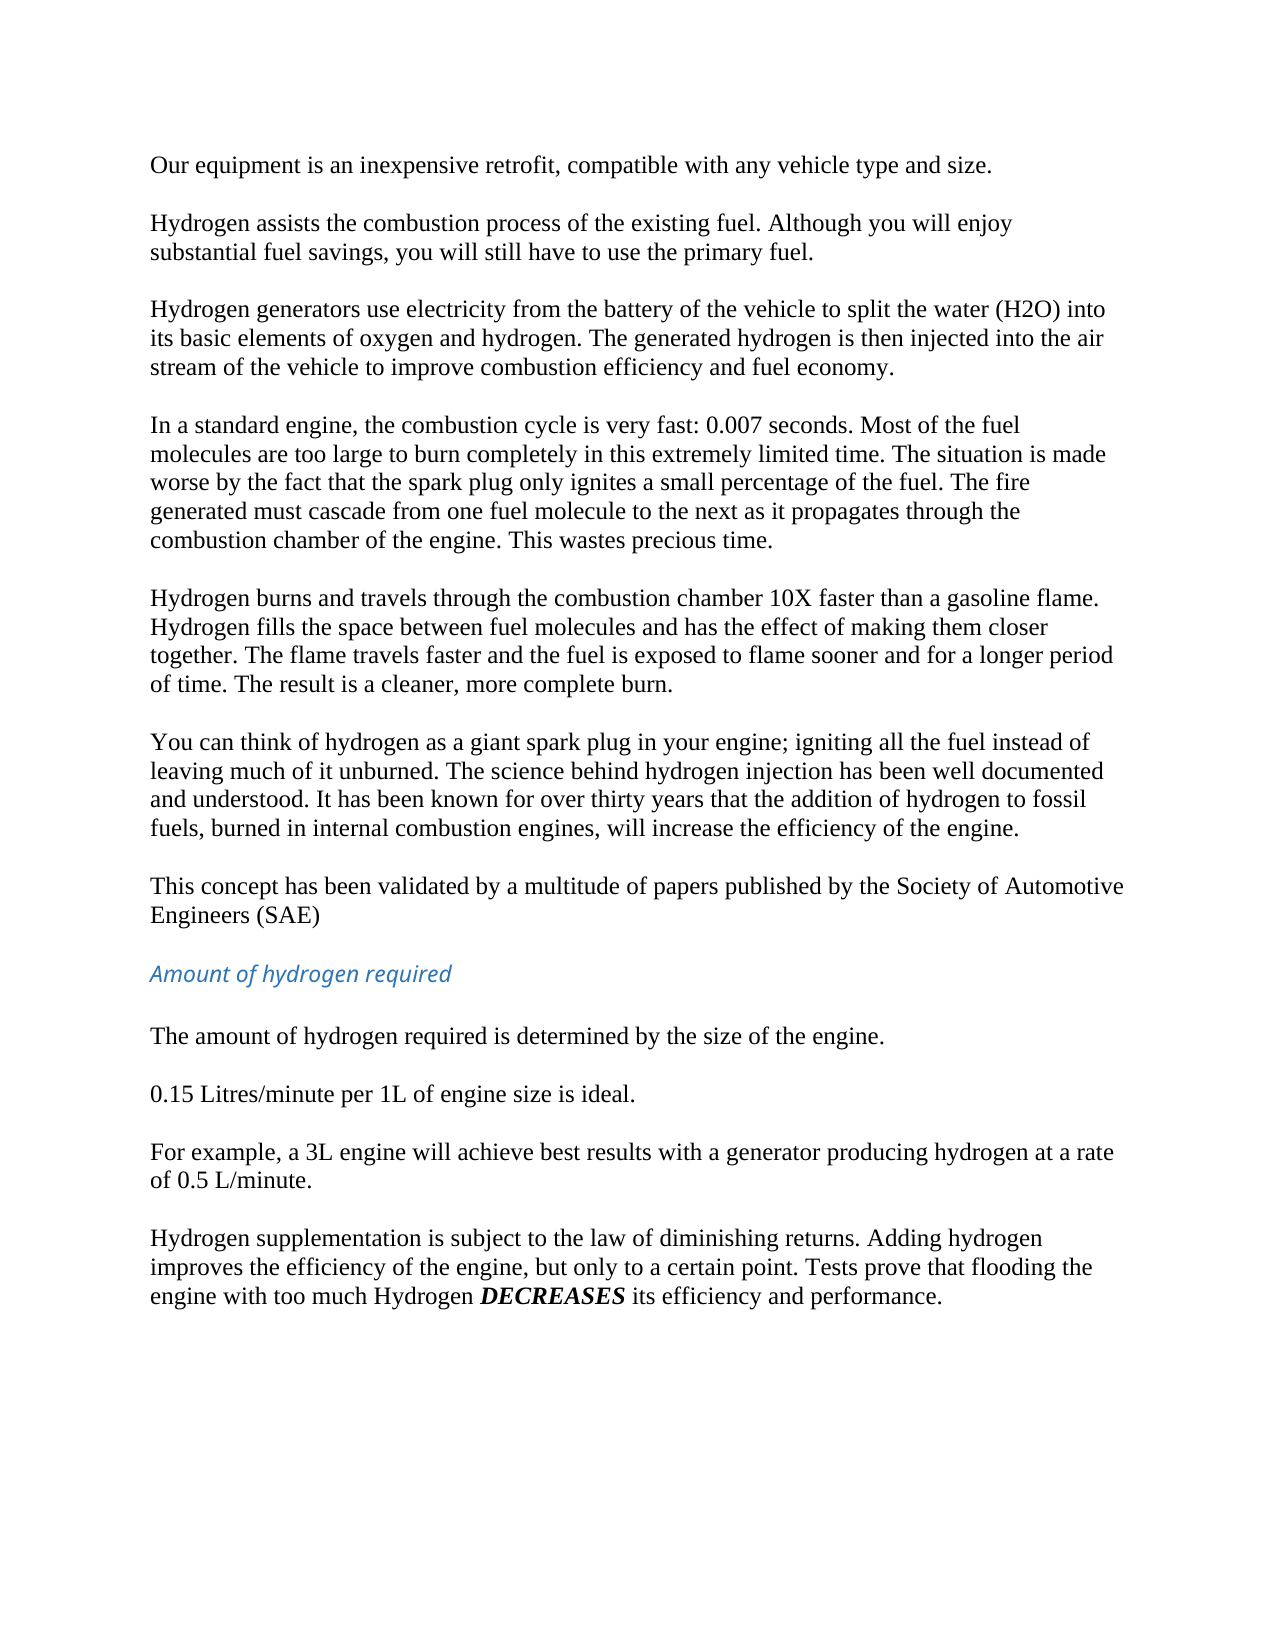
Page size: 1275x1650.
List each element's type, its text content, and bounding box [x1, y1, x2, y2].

text 0.15 Litres/minute per 1L of engine size is ideal. [150, 1079, 1125, 1107]
text Hydrogen burns and travels through the combustion chamber 10X faster than a gasoline flame. Hydrogen fills the space between fuel molecules and has the effect of making them closer together. The flame travels faster and the fuel is exposed to flame sooner and for a longer period of time. The result is a cleaner, more complete burn. [150, 583, 1125, 698]
text In a standard engine, the combustion cycle is very fast: 0.007 seconds. Most of the fuel molecules are too large to burn completely in this extremely limited time. The situation is made worse by the fact that the spark plug only ignites a small percentage of the fuel. The fire generated must cascade from one fuel molecule to the next as it propagates through the combustion chamber of the engine. This wastes precious time. [150, 410, 1125, 554]
text This concept has been validated by a multitude of papers published by the Society of Automotive Engineers (SAE) [150, 871, 1125, 929]
text For example, a 3L engine will achieve best results with a generator producing hydrogen at a rate of 0.5 L/minute. [150, 1137, 1125, 1194]
text Hydrogen generators use electricity from the battery of the vehicle to split the water (H2O) into its basic elements of oxygen and hydrogen. The generated hydrogen is then injected into the air stream of the vehicle to improve combustion efficiency and fuel economy. [150, 294, 1125, 381]
text The amount of hydrogen required is determined by the size of the engine. [150, 1021, 1125, 1049]
text You can think of hydrogen as a giant spark plug in your engine; igniting all the fuel instead of leaving much of it unburned. The science behind hydrogen injection has been well documented and understood. It has been known for over thirty years that the addition of hydrogen to fossil fuels, burned in internal combustion engines, will increase the efficiency of the engine. [150, 727, 1125, 842]
text Hydrogen supplementation is subject to the law of diminishing returns. Adding hydrogen improves the efficiency of the engine, but only to a certain point. Tests prove that flooding the engine with too much Hydrogen DECREASES its efficiency and performance. [150, 1223, 1125, 1309]
subtitle Amount of hydrogen required [150, 958, 1125, 989]
text Our equipment is an inexpensive retrofit, compatible with any vehicle type and size. [150, 150, 1125, 179]
text Hydrogen assists the combustion process of the existing fuel. Although you will enjoy substantial fuel savings, you will still have to use the primary fuel. [150, 208, 1125, 265]
